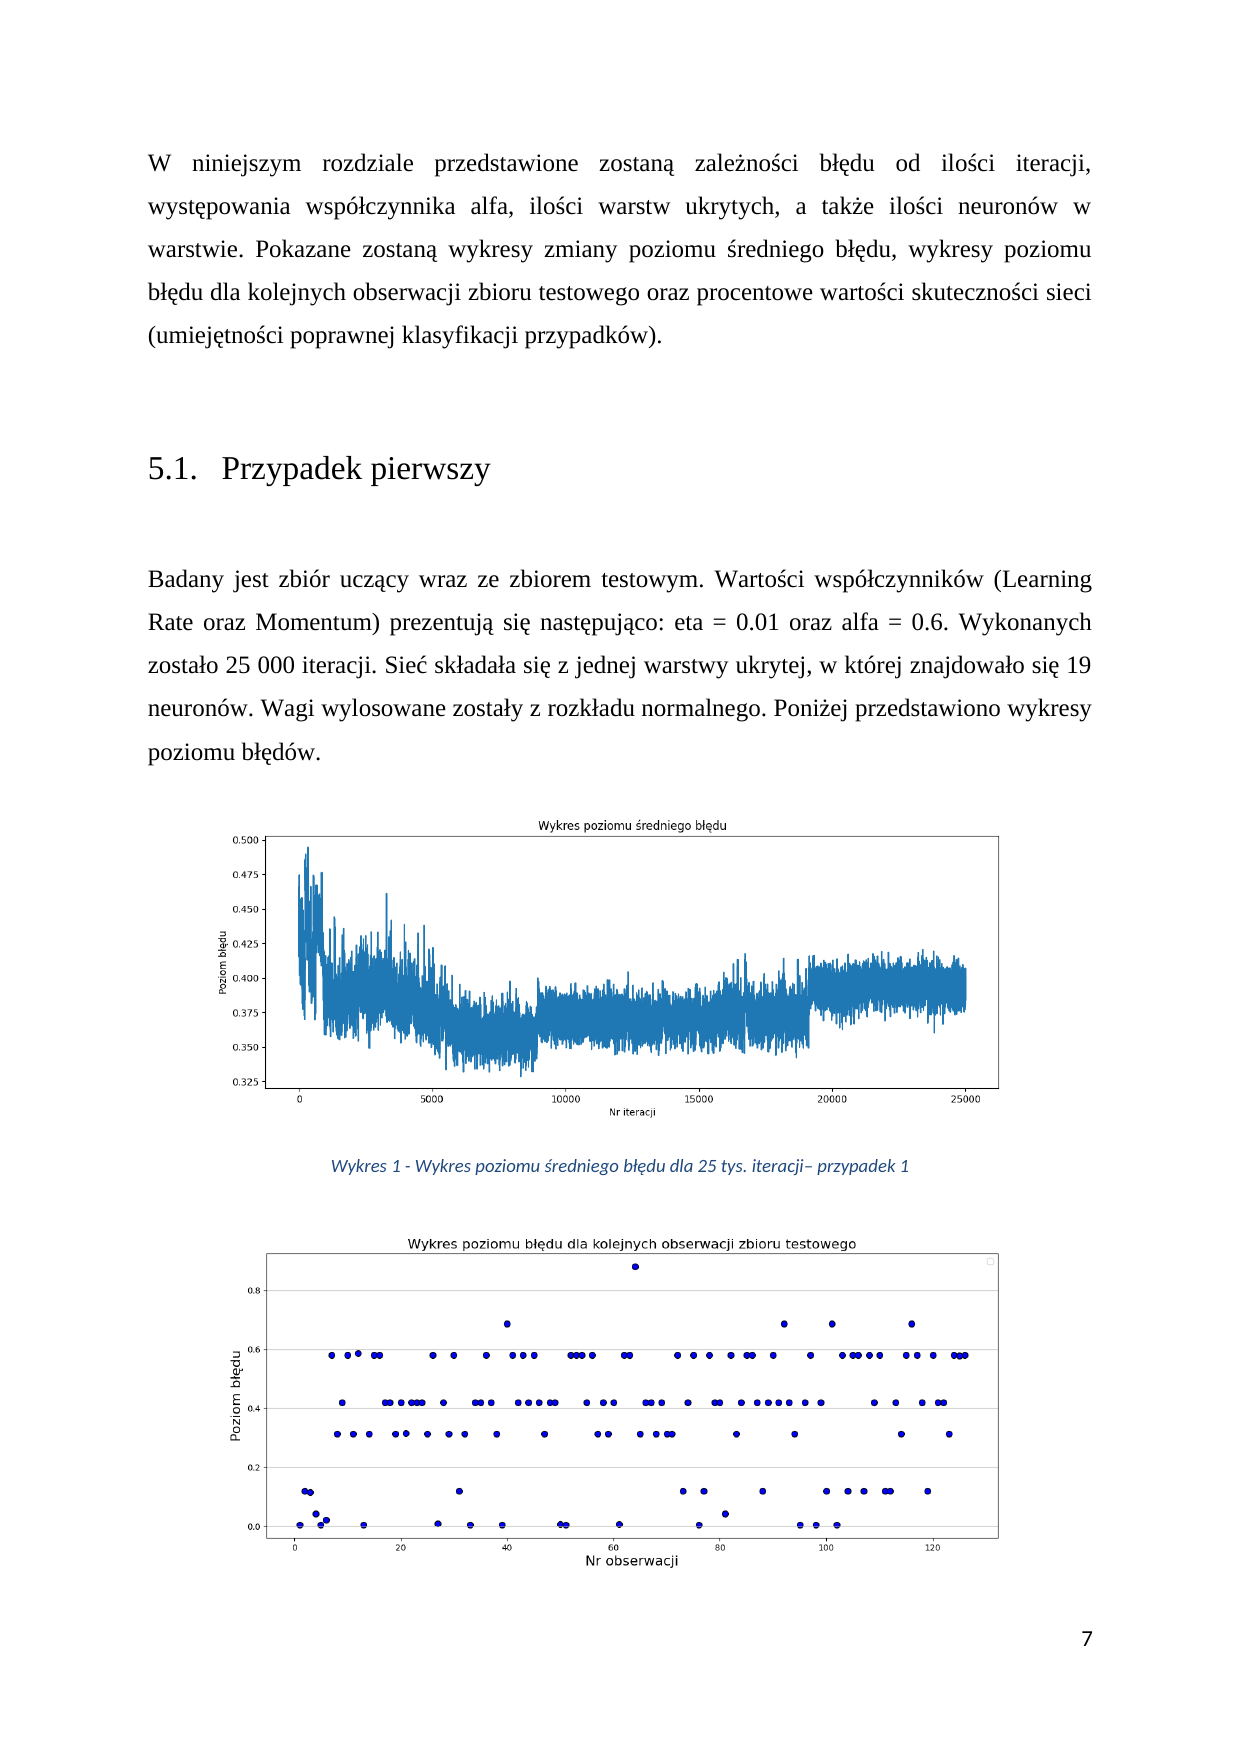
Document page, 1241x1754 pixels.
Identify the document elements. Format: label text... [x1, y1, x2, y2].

text Badany jest zbiór uczący wraz ze zbiorem testowym. Wartości współczynników (Learning Rate oraz Momentum) prezentują się następująco: eta = 0.01 oraz alfa = 0.6. Wykonanych zostało 25 000 iteracji. Sieć składała się z jednej warstwy ukrytej, w której znajdowało się 19 neuronów. Wagi wylosowane zostały z rozkładu normalnego. Poniżej przedstawiono wykresy poziomu błędów. [148, 564, 1093, 765]
picture [147, 796, 1093, 1124]
text W niniejszym rozdziale przedstawione zostaną zależności błędu od ilości iteracji, występowania współczynnika alfa, ilości warstw ukrytych, a także ilości neuronów w warstwie. Pokazane zostaną wykresy zmiany poziomu średniego błędu, wykresy poziomu błędu dla kolejnych obserwacji zbioru testowego oraz procentowe wartości skuteczności sieci (umiejętności poprawnej klasyfikacji przypadków). [148, 148, 1093, 349]
picture [148, 1209, 1092, 1578]
subtitle Przypadek pierwszy [148, 448, 1093, 486]
text Wykres 1 - Wykres poziomu średniego błędu dla 25 tys. iteracji– przypadek 1 [148, 1154, 1093, 1177]
